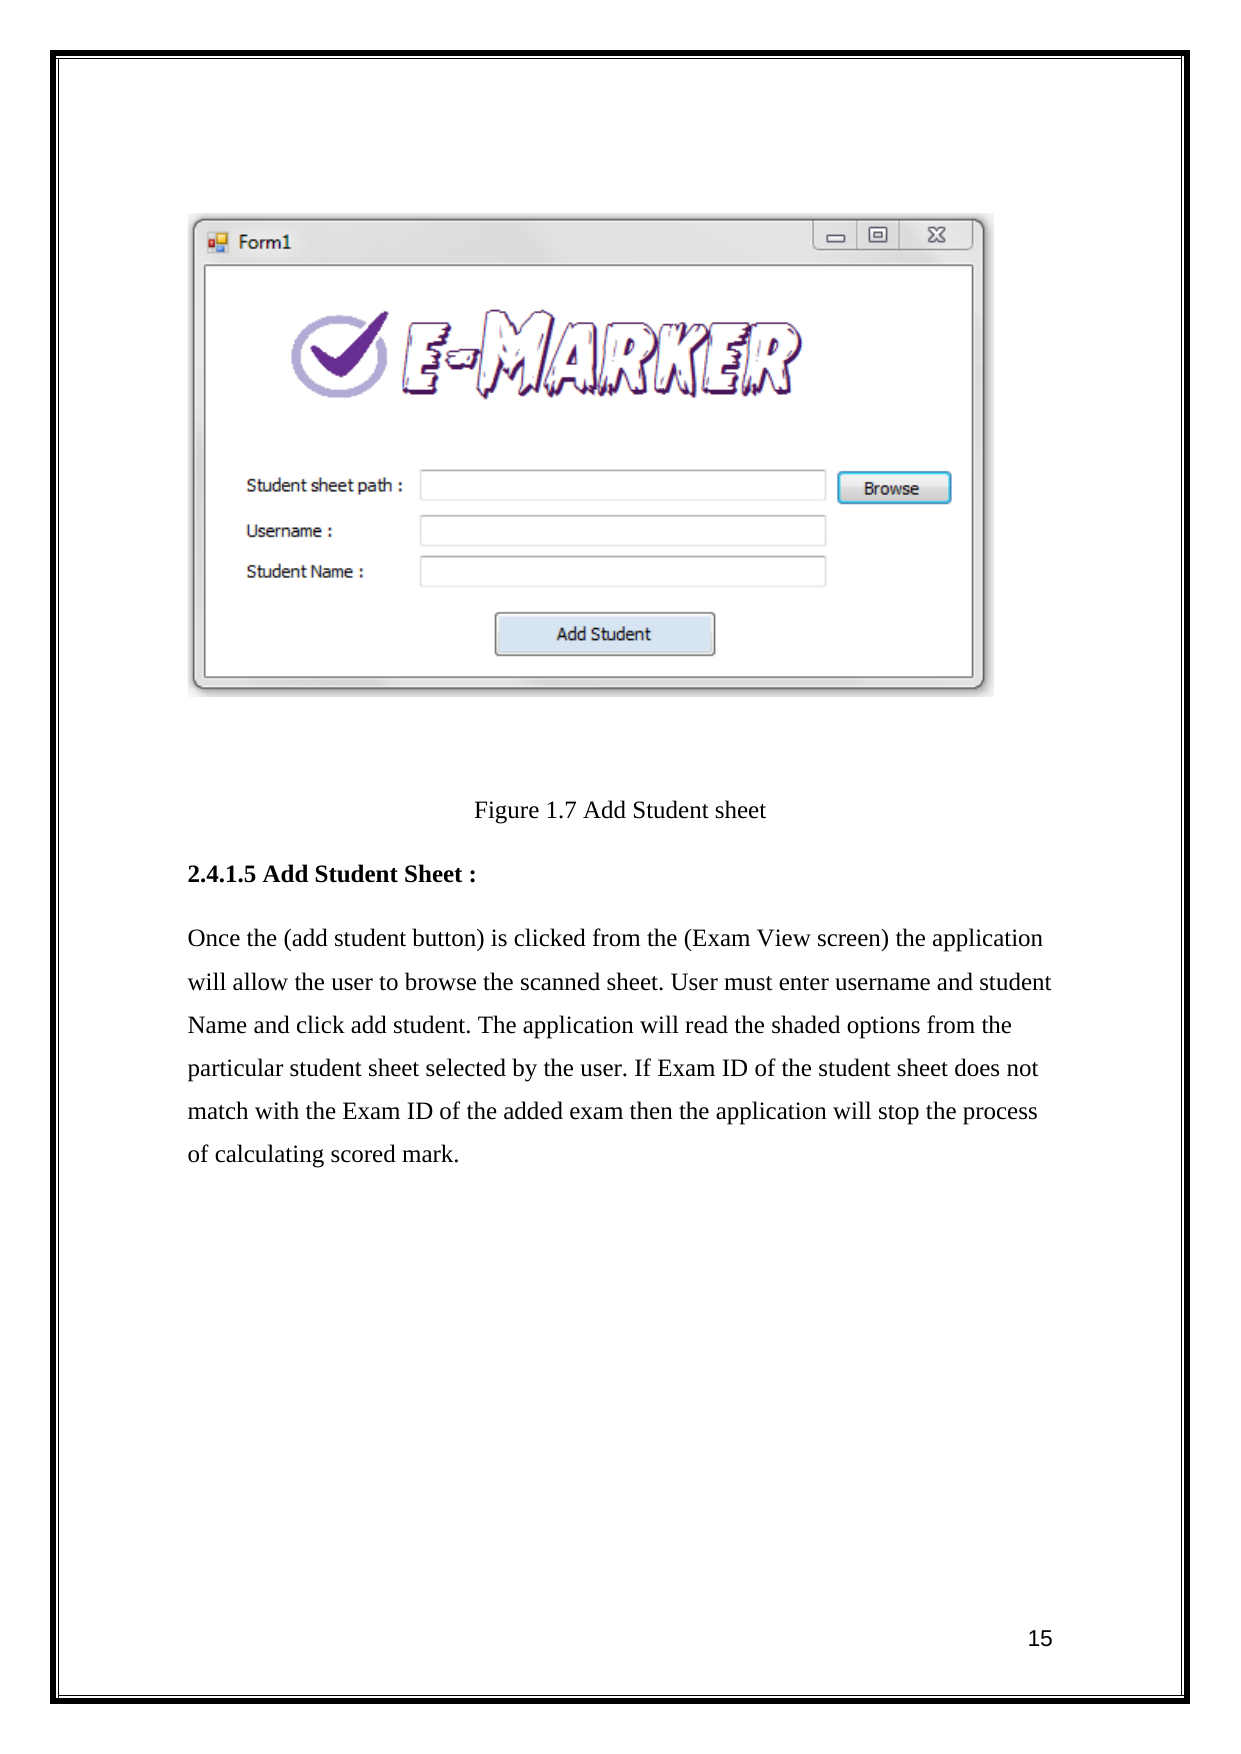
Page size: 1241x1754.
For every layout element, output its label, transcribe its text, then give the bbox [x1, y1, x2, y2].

picture [187, 213, 994, 697]
text 2.4.1.5 Add Student Sheet : [187, 859, 1053, 888]
text Once the (add student button) is clicked from the (Exam View screen) the application will allow the user to browse the scanned sheet. User must enter username and student Name and click add student. The application will read the shaded options from the particular student sheet selected by the user. If Exam ID of the student sheet does not match with the Exam ID of the added exam then the application will stop the process of calculating scored mark. [187, 923, 1053, 1168]
text Figure 1.7 Add Student sheet [187, 796, 1053, 824]
